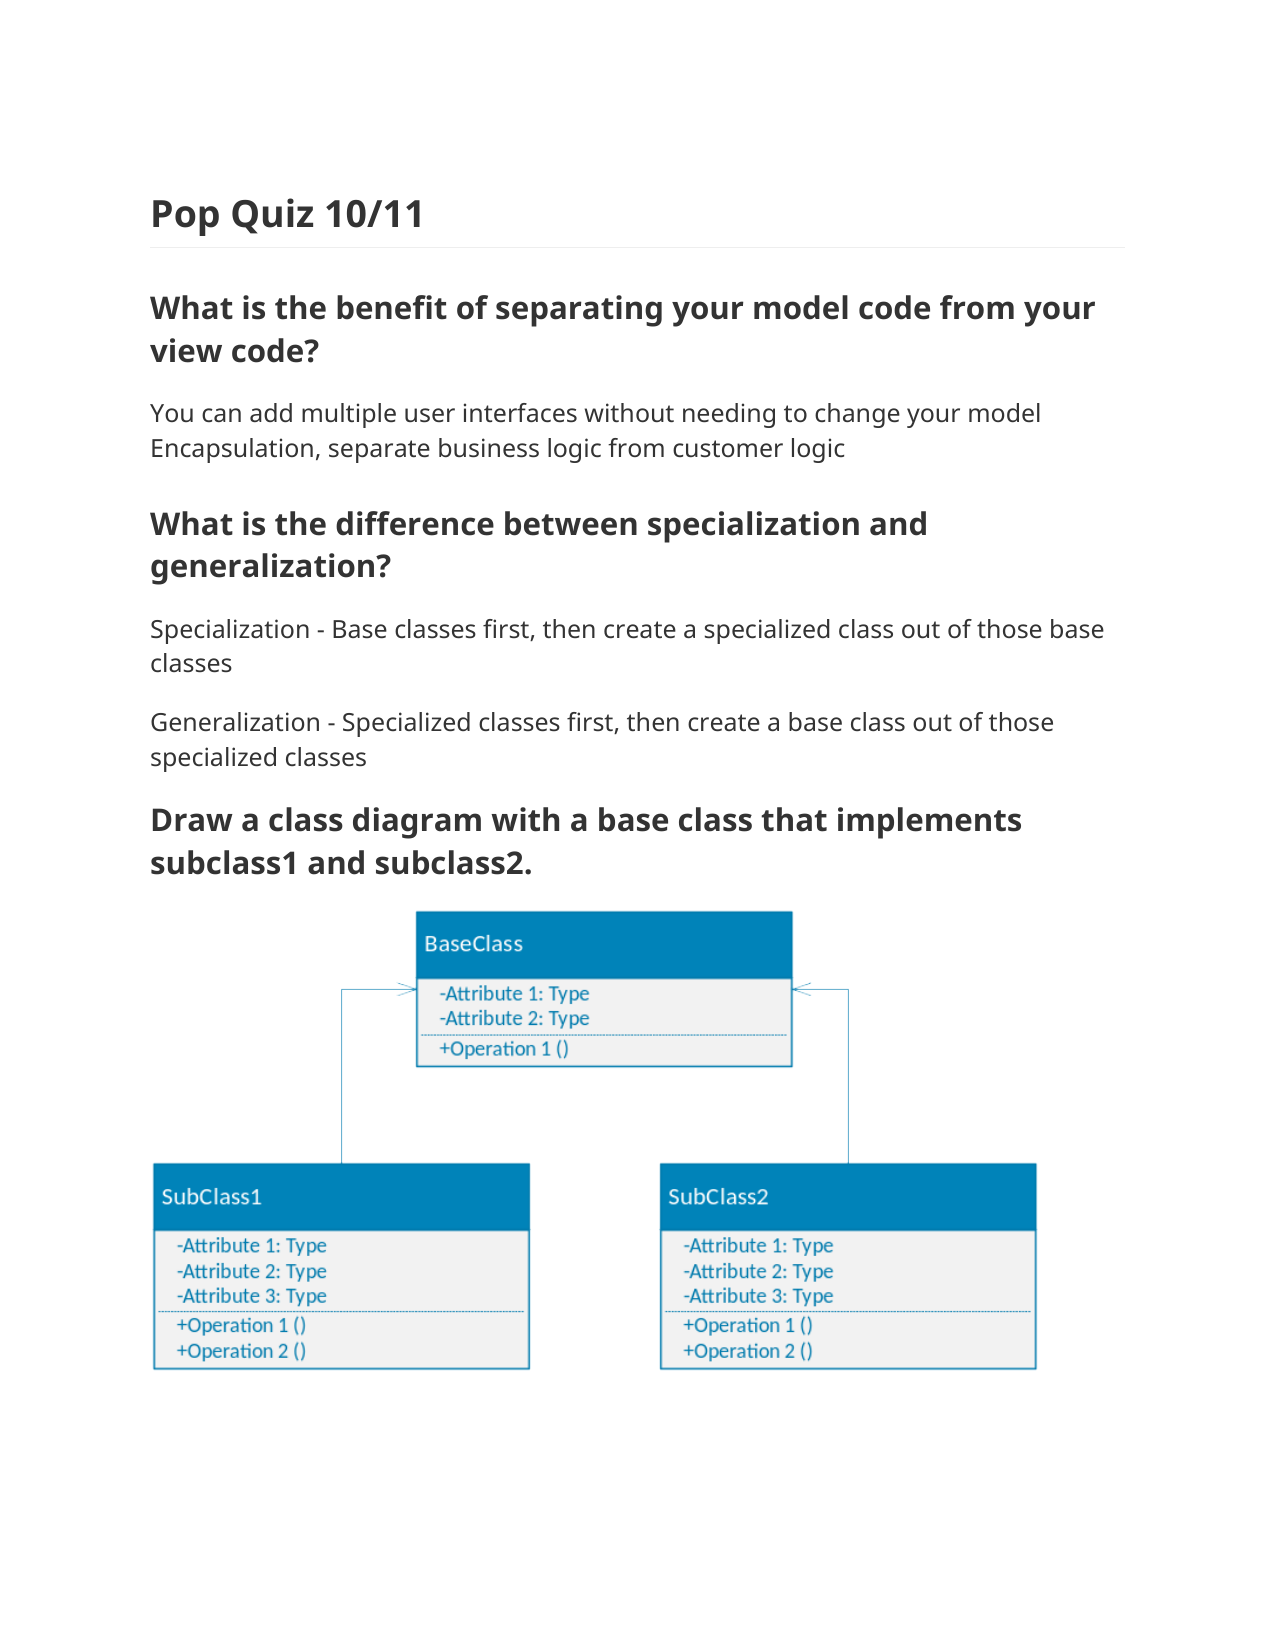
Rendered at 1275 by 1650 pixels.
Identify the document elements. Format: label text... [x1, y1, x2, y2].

text Generalization - Specialized classes first, then create a base class out of those specialized classes [150, 705, 1125, 773]
text What is the difference between specialization and generalization? [150, 502, 1125, 587]
text Draw a class diagram with a base class that implements subclass1 and subclass2. [150, 798, 1125, 883]
text Specialization - Base classes first, then create a specialized class out of those base classes [150, 612, 1125, 680]
text Pop Quiz 10/11 [150, 187, 1125, 247]
text You can add multiple user interfaces without needing to change your model [150, 396, 1125, 430]
text Encapsulation, separate business logic from customer logic [150, 430, 1125, 464]
text What is the benefit of separating your model code from your view code? [150, 286, 1125, 371]
